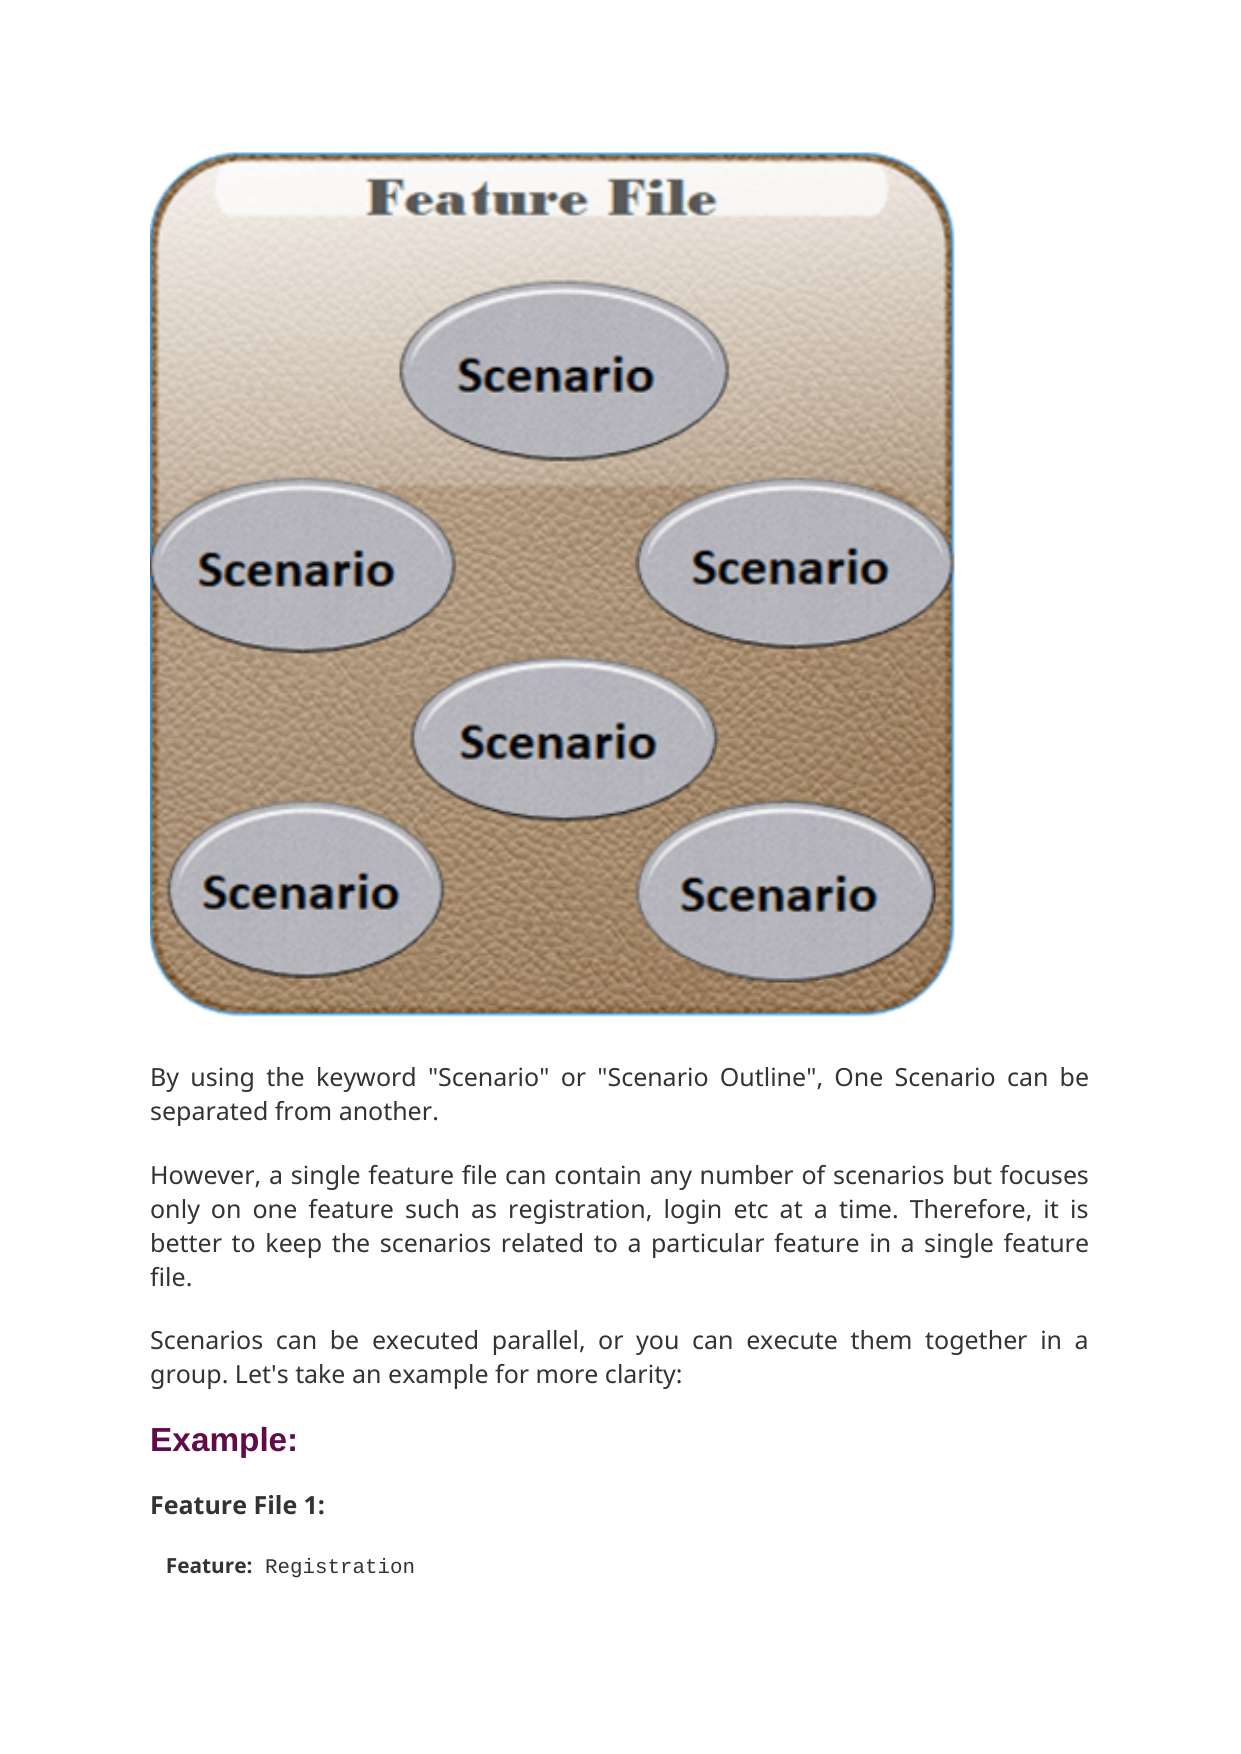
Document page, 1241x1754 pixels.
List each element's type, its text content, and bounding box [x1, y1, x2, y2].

text Feature File 1: [150, 1488, 1090, 1522]
subtitle Example: [150, 1420, 1090, 1458]
picture [150, 150, 961, 1031]
text Scenarios can be executed parallel, or you can execute them together in a group. Let's take an example for more clarity: [150, 1323, 1090, 1391]
text By using the keyword "Scenario" or "Scenario Outline", One Scenario can be separated from another. [150, 1060, 1090, 1128]
text However, a single feature file can contain any number of scenarios but focuses only on one feature such as registration, login etc at a time. Therefore, it is better to keep the scenarios related to a particular feature in a single feature file. [150, 1157, 1090, 1293]
text Feature: Registration [166, 1551, 1090, 1579]
